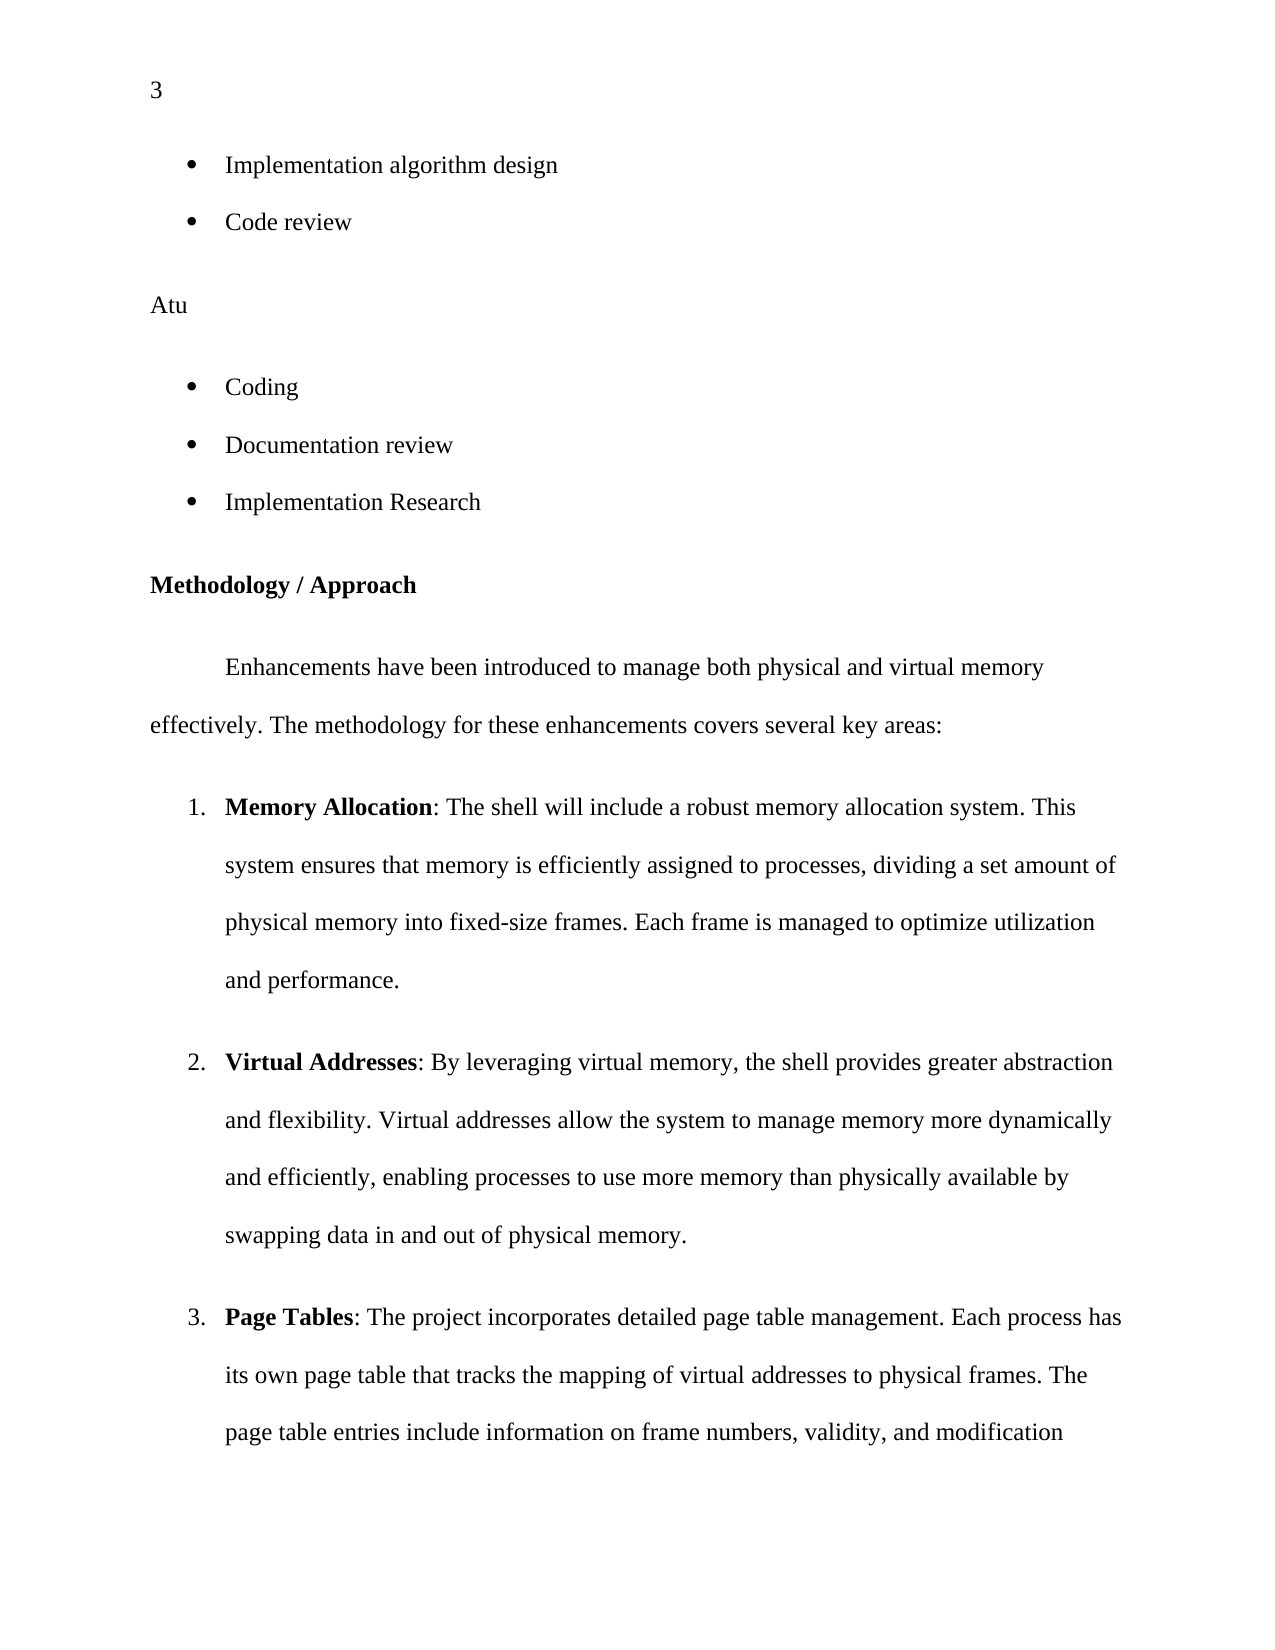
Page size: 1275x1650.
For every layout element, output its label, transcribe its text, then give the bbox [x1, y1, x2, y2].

text Atu [150, 290, 1125, 319]
text Enhancements have been introduced to manage both physical and virtual memory effectively. The methodology for these enhancements covers several key areas: [150, 652, 1125, 739]
list Memory Allocation: The shell will include a robust memory allocation system. This system ensures that memory is efficiently assigned to processes, dividing a set amount of physical memory into fixed-size frames. Each frame is managed to optimize utilization and performance. [187, 792, 1125, 994]
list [187, 1302, 1125, 1446]
list Implementation algorithm design [187, 150, 1125, 179]
text Methodology / Approach [150, 570, 1125, 599]
list Virtual Addresses: By leveraging virtual memory, the shell provides greater abstraction and flexibility. Virtual addresses allow the system to manage memory more dynamically and efficiently, enabling processes to use more memory than physically available by swapping data in and out of physical memory. [187, 1047, 1125, 1249]
list Coding [187, 372, 1125, 401]
list Code review [187, 207, 1125, 236]
list Implementation Research [187, 487, 1125, 516]
list Documentation review [187, 430, 1125, 459]
